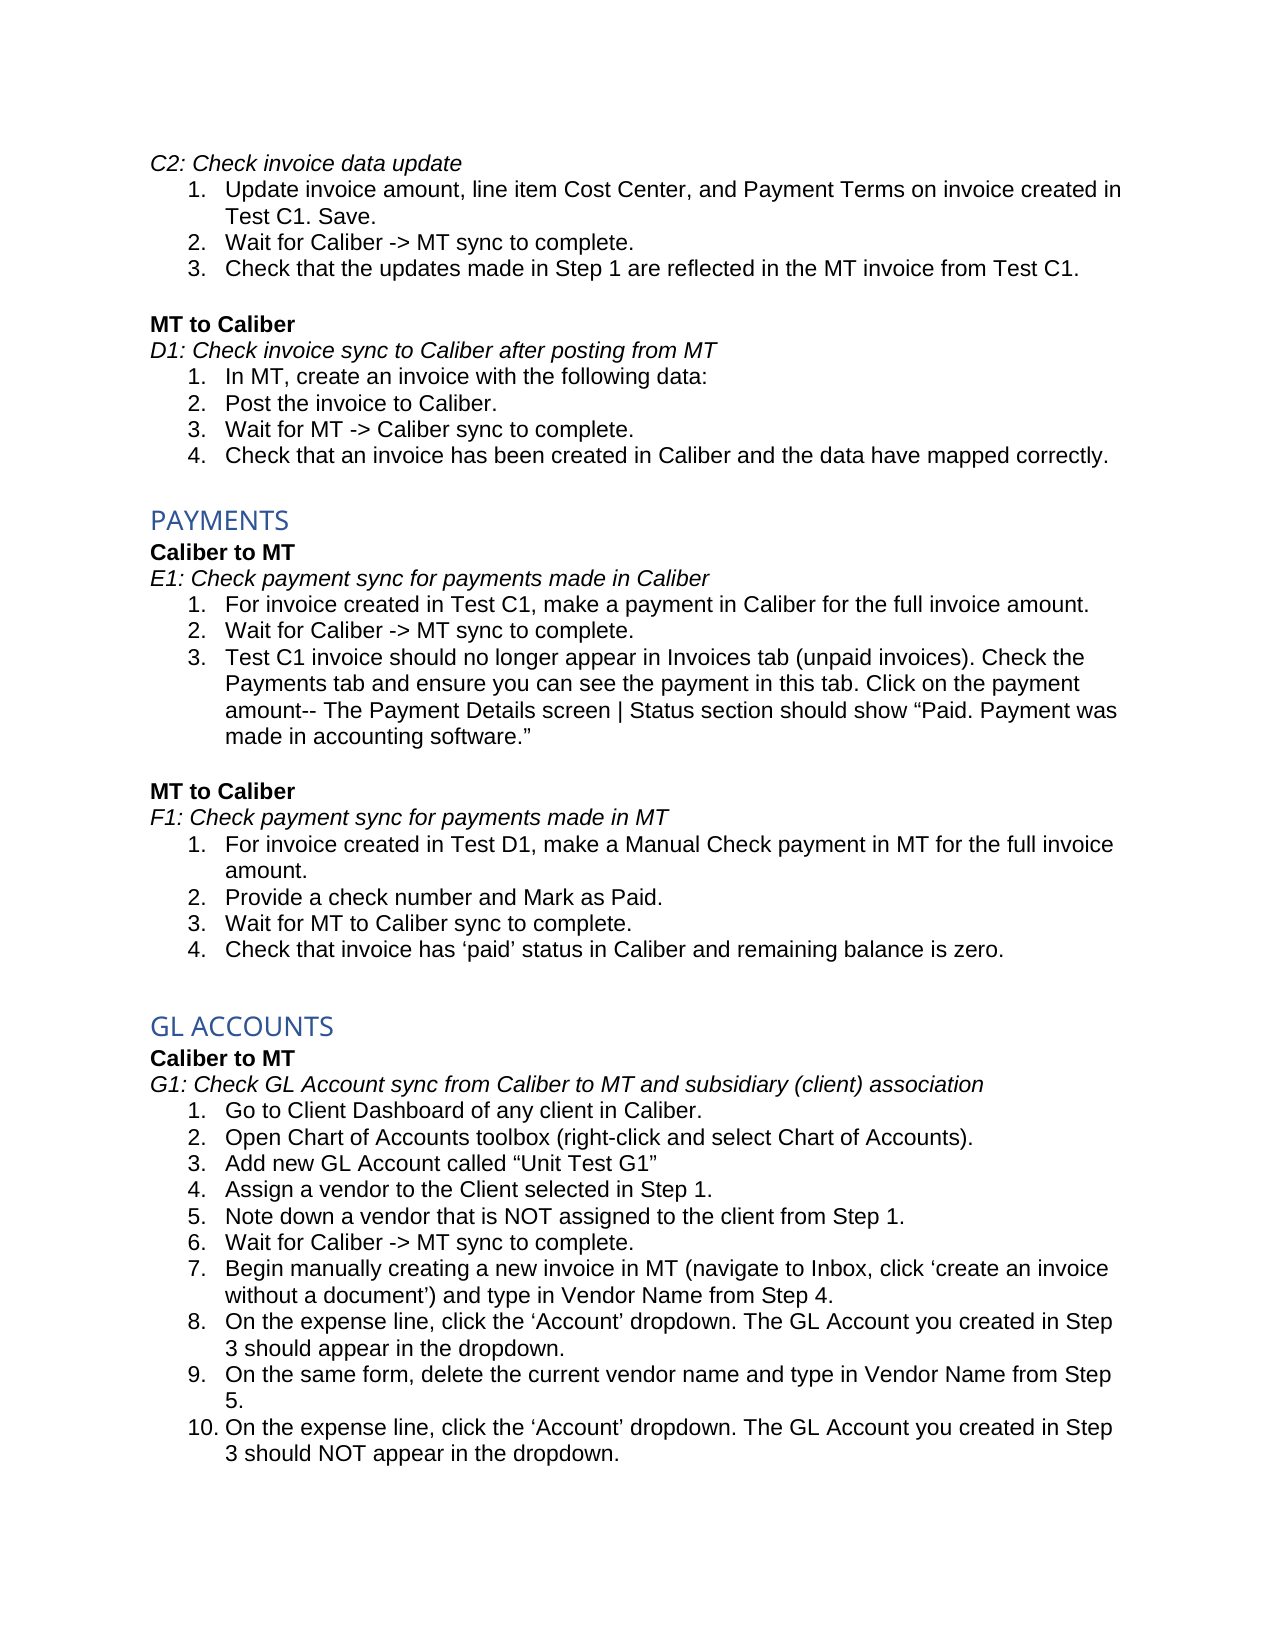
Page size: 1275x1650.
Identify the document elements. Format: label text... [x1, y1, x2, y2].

list On the same form, delete the current vendor name and type in Vendor Name from Step 5. [187, 1361, 1125, 1413]
list Test C1 invoice should no longer appear in Invoices tab (unpaid invoices). Check the Payments tab and ensure you can see the payment in this tab. Click on the payment amount-- The Payment Details screen | Status section should show “Paid. Payment was made in accounting software.” [187, 644, 1125, 749]
list For invoice created in Test D1, make a Manual Check payment in MT for the full invoice amount. [187, 831, 1125, 883]
list Check that invoice has ‘paid’ status in Caliber and remaining balance is zero. [187, 936, 1125, 962]
text Caliber to MT [150, 1044, 1125, 1071]
text C2: Check invoice data update [150, 150, 1125, 176]
list Check that an invoice has been created in Caliber and the data have mapped correctly. [187, 442, 1125, 469]
subtitle GL ACCOUNTS [150, 1008, 1125, 1044]
text G1: Check GL Account sync from Caliber to MT and subsidiary (client) association [150, 1071, 1125, 1097]
list On the expense line, click the ‘Account’ dropdown. The GL Account you created in Step 3 should NOT appear in the dropdown. [187, 1413, 1125, 1466]
list In MT, create an invoice with the following data: [187, 363, 1125, 389]
text E1: Check payment sync for payments made in Caliber [150, 565, 1125, 591]
text D1: Check invoice sync to Caliber after posting from MT [150, 337, 1125, 363]
list Update invoice amount, line item Cost Center, and Payment Terms on invoice created in Test C1. Save. [187, 176, 1125, 229]
list Wait for Caliber -> MT sync to complete. [187, 229, 1125, 255]
list Wait for MT -> Caliber sync to complete. [187, 416, 1125, 442]
list Post the invoice to Caliber. [187, 389, 1125, 416]
list Open Chart of Accounts toolbox (right-click and select Chart of Accounts). [187, 1124, 1125, 1150]
list Wait for Caliber -> MT sync to complete. [187, 1229, 1125, 1255]
list For invoice created in Test C1, make a payment in Caliber for the full invoice amount. [187, 591, 1125, 617]
list Check that the updates made in Step 1 are reflected in the MT invoice from Test C1. [187, 255, 1125, 282]
list Provide a check number and Mark as Paid. [187, 883, 1125, 910]
list Wait for Caliber -> MT sync to complete. [187, 617, 1125, 644]
text F1: Check payment sync for payments made in MT [150, 804, 1125, 831]
list Note down a vendor that is NOT assigned to the client from Step 1. [187, 1203, 1125, 1229]
list Begin manually creating a new invoice in MT (navigate to Inbox, click ‘create an invoice without a document’) and type in Vendor Name from Step 4. [187, 1255, 1125, 1308]
list Add new GL Account called “Unit Test G1” [187, 1150, 1125, 1176]
list On the expense line, click the ‘Account’ dropdown. The GL Account you created in Step 3 should appear in the dropdown. [187, 1308, 1125, 1361]
subtitle PAYMENTS [150, 502, 1125, 538]
text MT to Caliber [150, 311, 1125, 337]
list Wait for MT to Caliber sync to complete. [187, 910, 1125, 936]
list Go to Client Dashboard of any client in Caliber. [187, 1097, 1125, 1124]
text Caliber to MT [150, 538, 1125, 565]
list Assign a vendor to the Client selected in Step 1. [187, 1176, 1125, 1203]
text MT to Caliber [150, 778, 1125, 804]
